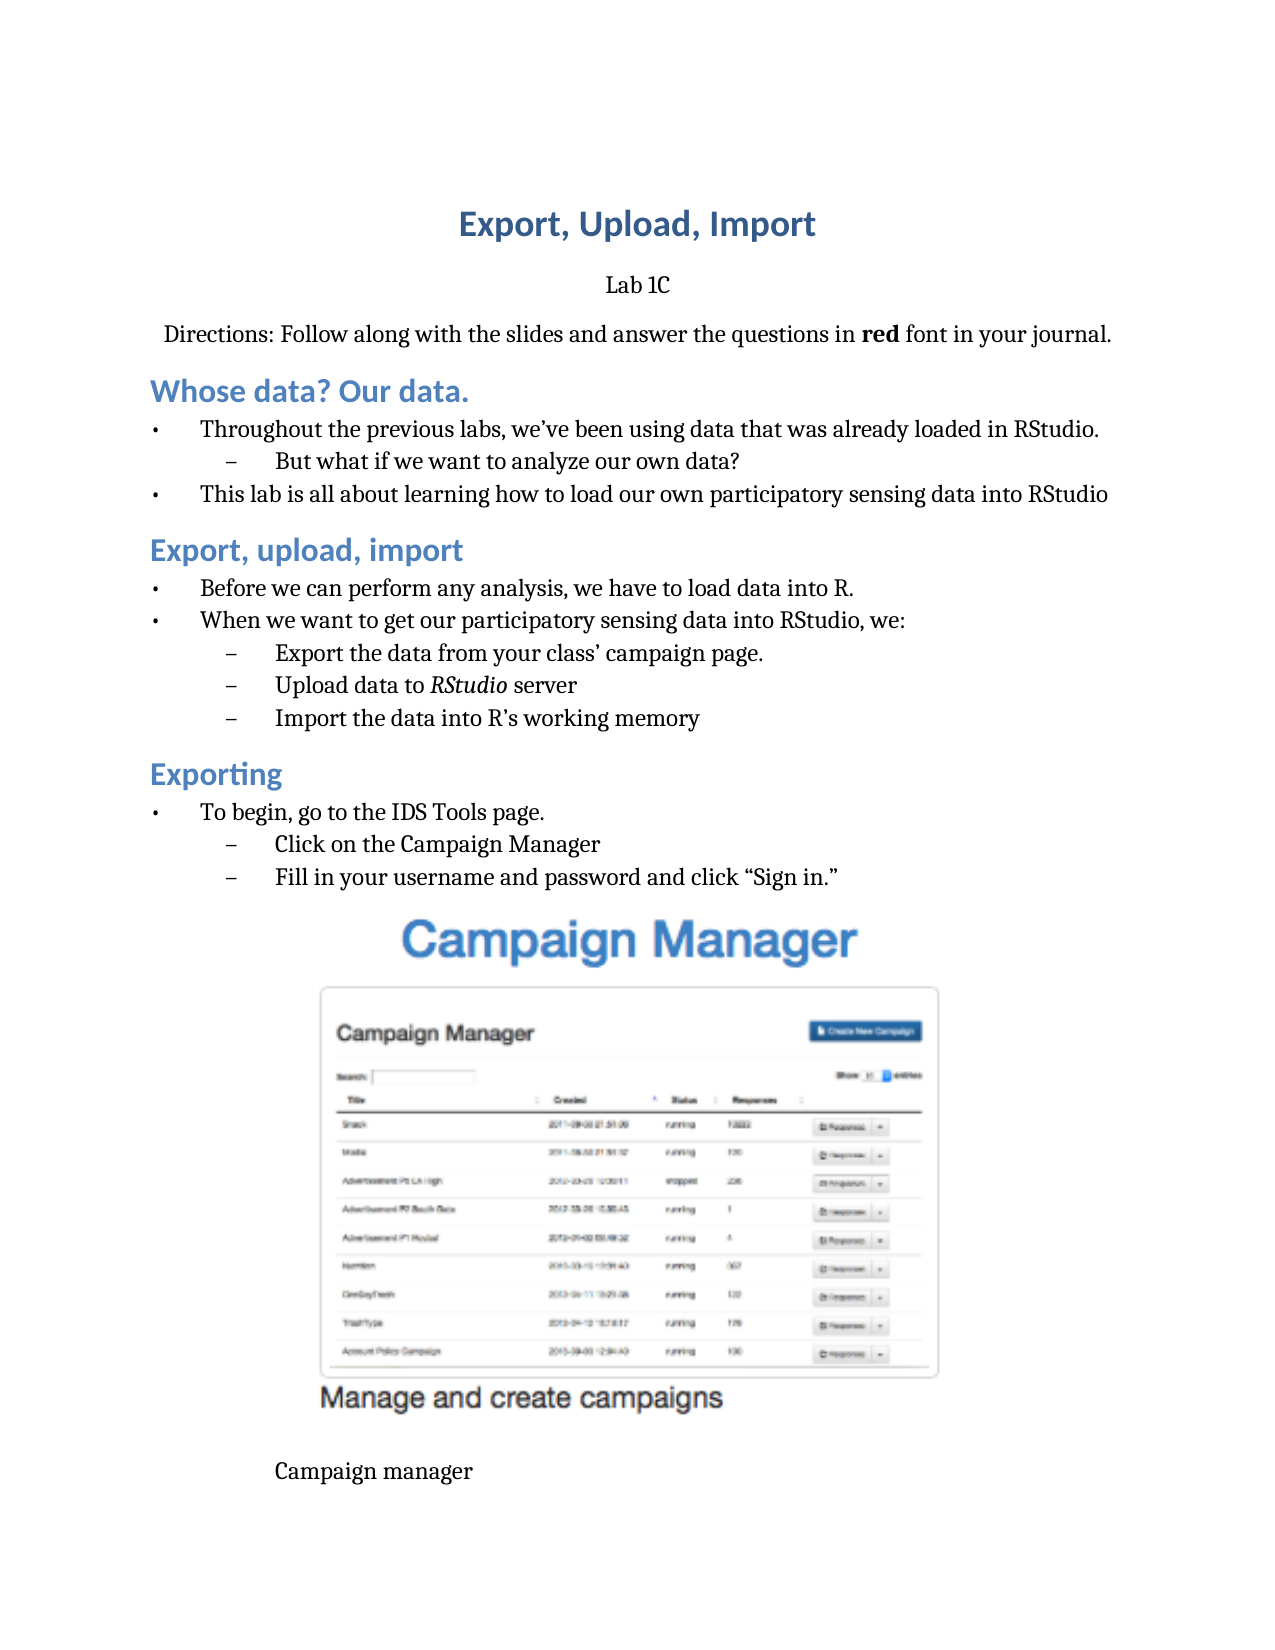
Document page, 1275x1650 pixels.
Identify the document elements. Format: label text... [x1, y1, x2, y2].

text Directions: Follow along with the slides and answer the questions in red font in your journal. [150, 320, 1125, 349]
subtitle Export, upload, import [150, 529, 1125, 570]
list Before we can perform any analysis, we have to load data into R. [150, 573, 1125, 602]
subtitle Exporting [150, 753, 1125, 794]
list Fill in your username and password and click “Sign in.” [225, 863, 1125, 891]
title Export, Upload, Import [150, 200, 1125, 246]
text Lab 1C [150, 271, 1125, 299]
list Click on the Campaign Manager [225, 830, 1125, 859]
subtitle Whose data? Our data. [150, 370, 1125, 411]
list Campaign manager [225, 1457, 1125, 1486]
list Upload data to RStudio server [225, 671, 1125, 700]
picture [293, 895, 965, 1448]
list But what if we want to analyze our own data? [225, 447, 1125, 476]
list Export the data from your class’ campaign page. [225, 638, 1125, 667]
list Import the data into R’s working memory [225, 703, 1125, 732]
list To begin, go to the IDS Tools page. [150, 798, 1125, 826]
list When we want to get our participatory sensing data into RStudio, we: [150, 606, 1125, 635]
list This lab is all about learning how to load our own participatory sensing data into RStudio [150, 479, 1125, 508]
list Throughout the previous labs, we’ve been using data that was already loaded in RStudio. [150, 414, 1125, 443]
